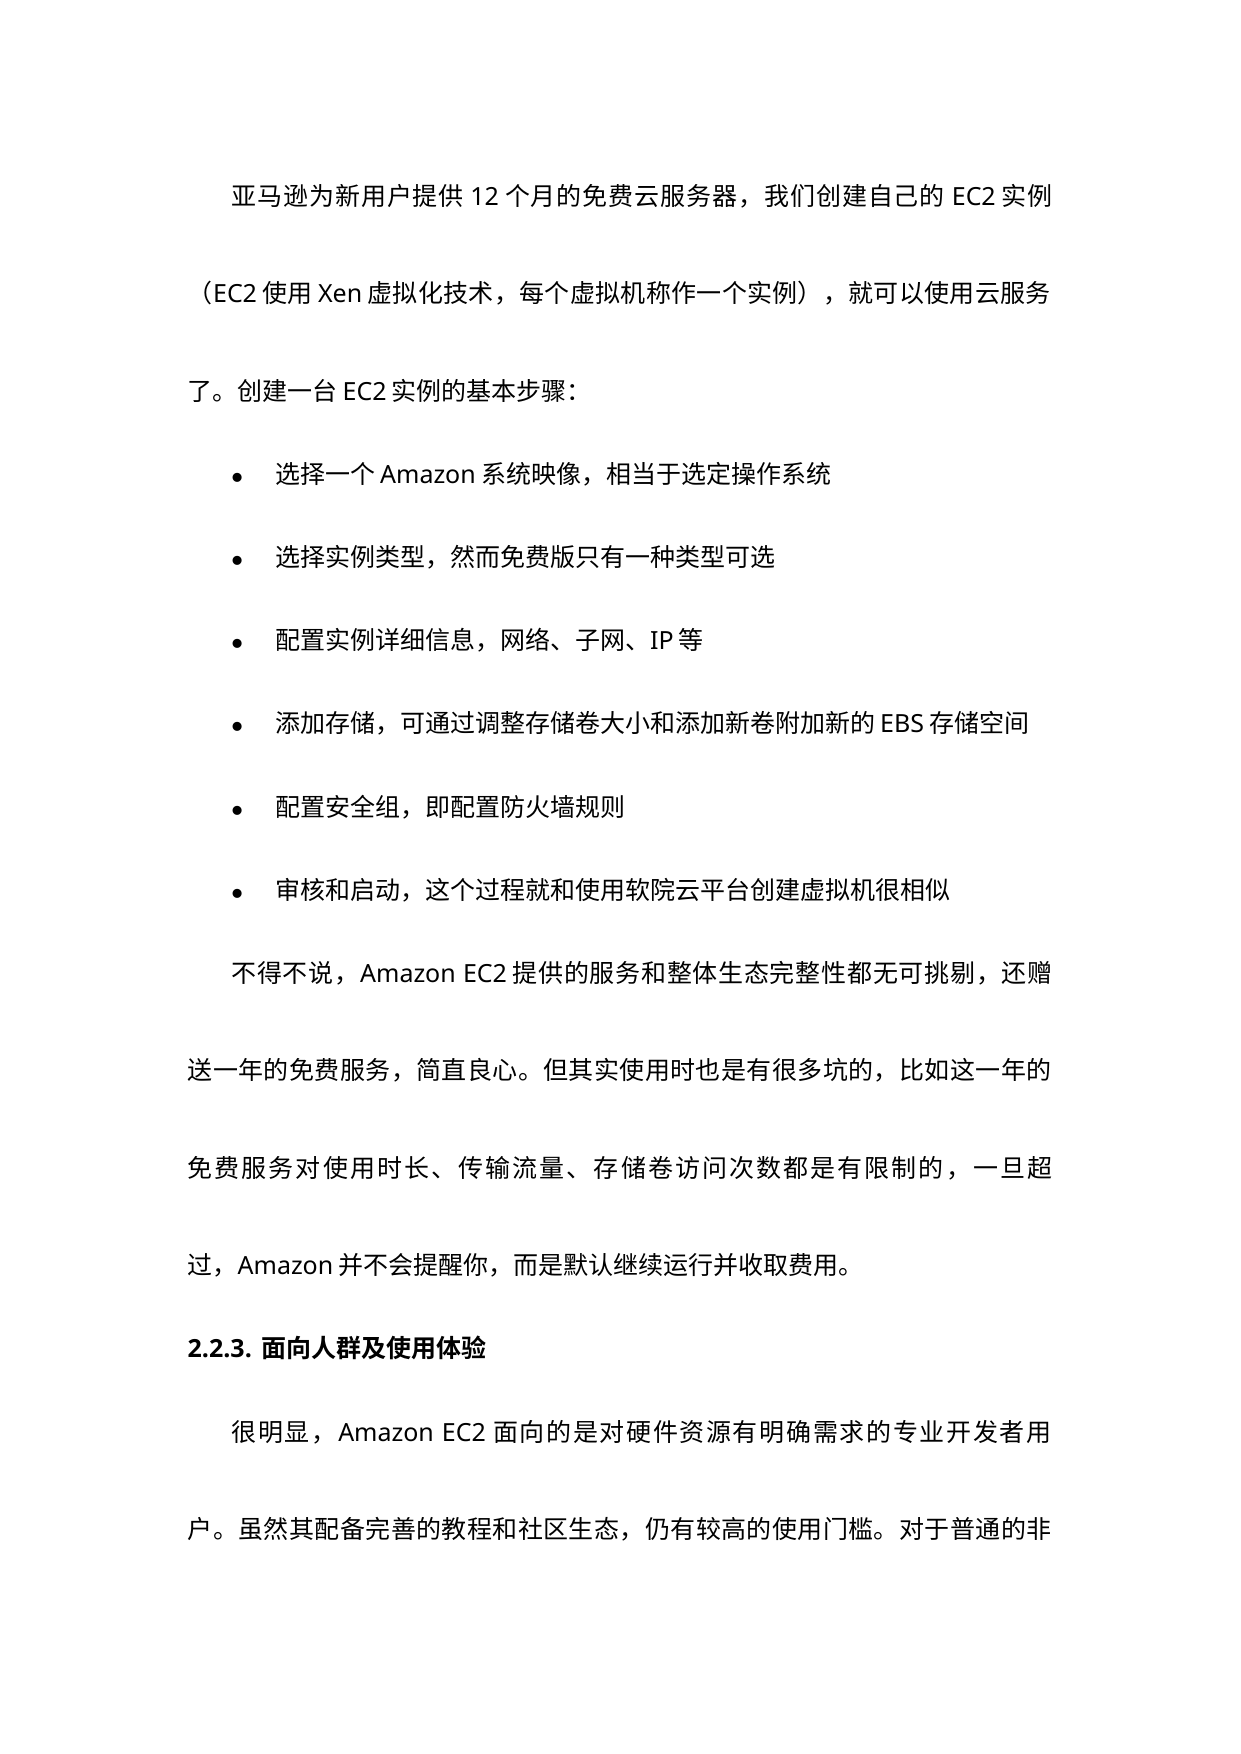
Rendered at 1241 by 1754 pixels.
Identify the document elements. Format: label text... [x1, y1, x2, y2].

list 面向人群及使用体验 [187, 1314, 1053, 1379]
list 添加存储，可通过调整存储卷大小和添加新卷附加新的EBS存储空间 [231, 689, 1053, 754]
text 亚马逊为新用户提供12个月的免费云服务器，我们创建自己的EC2实例（EC2使用Xen虚拟化技术，每个虚拟机称作一个实例），就可以使用云服务了。创建一台EC2实例的基本步骤： [187, 162, 1053, 422]
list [187, 1398, 1053, 1560]
list 配置安全组，即配置防火墙规则 [231, 773, 1053, 838]
list 不得不说，Amazon EC2提供的服务和整体生态完整性都无可挑剔，还赠送一年的免费服务，简直良心。但其实使用时也是有很多坑的，比如这一年的免费服务对使用时长、传输流量、存储卷访问次数都是有限制的，一旦超过，Amazon并不会提醒你，而是默认继续运行并收取费用。 [187, 939, 1053, 1296]
list 配置实例详细信息，网络、子网、IP等 [231, 606, 1053, 671]
list 审核和启动，这个过程就和使用软院云平台创建虚拟机很相似 [231, 856, 1053, 921]
list 选择一个Amazon系统映像，相当于选定操作系统 [231, 440, 1053, 505]
list 选择实例类型，然而免费版只有一种类型可选 [231, 523, 1053, 588]
